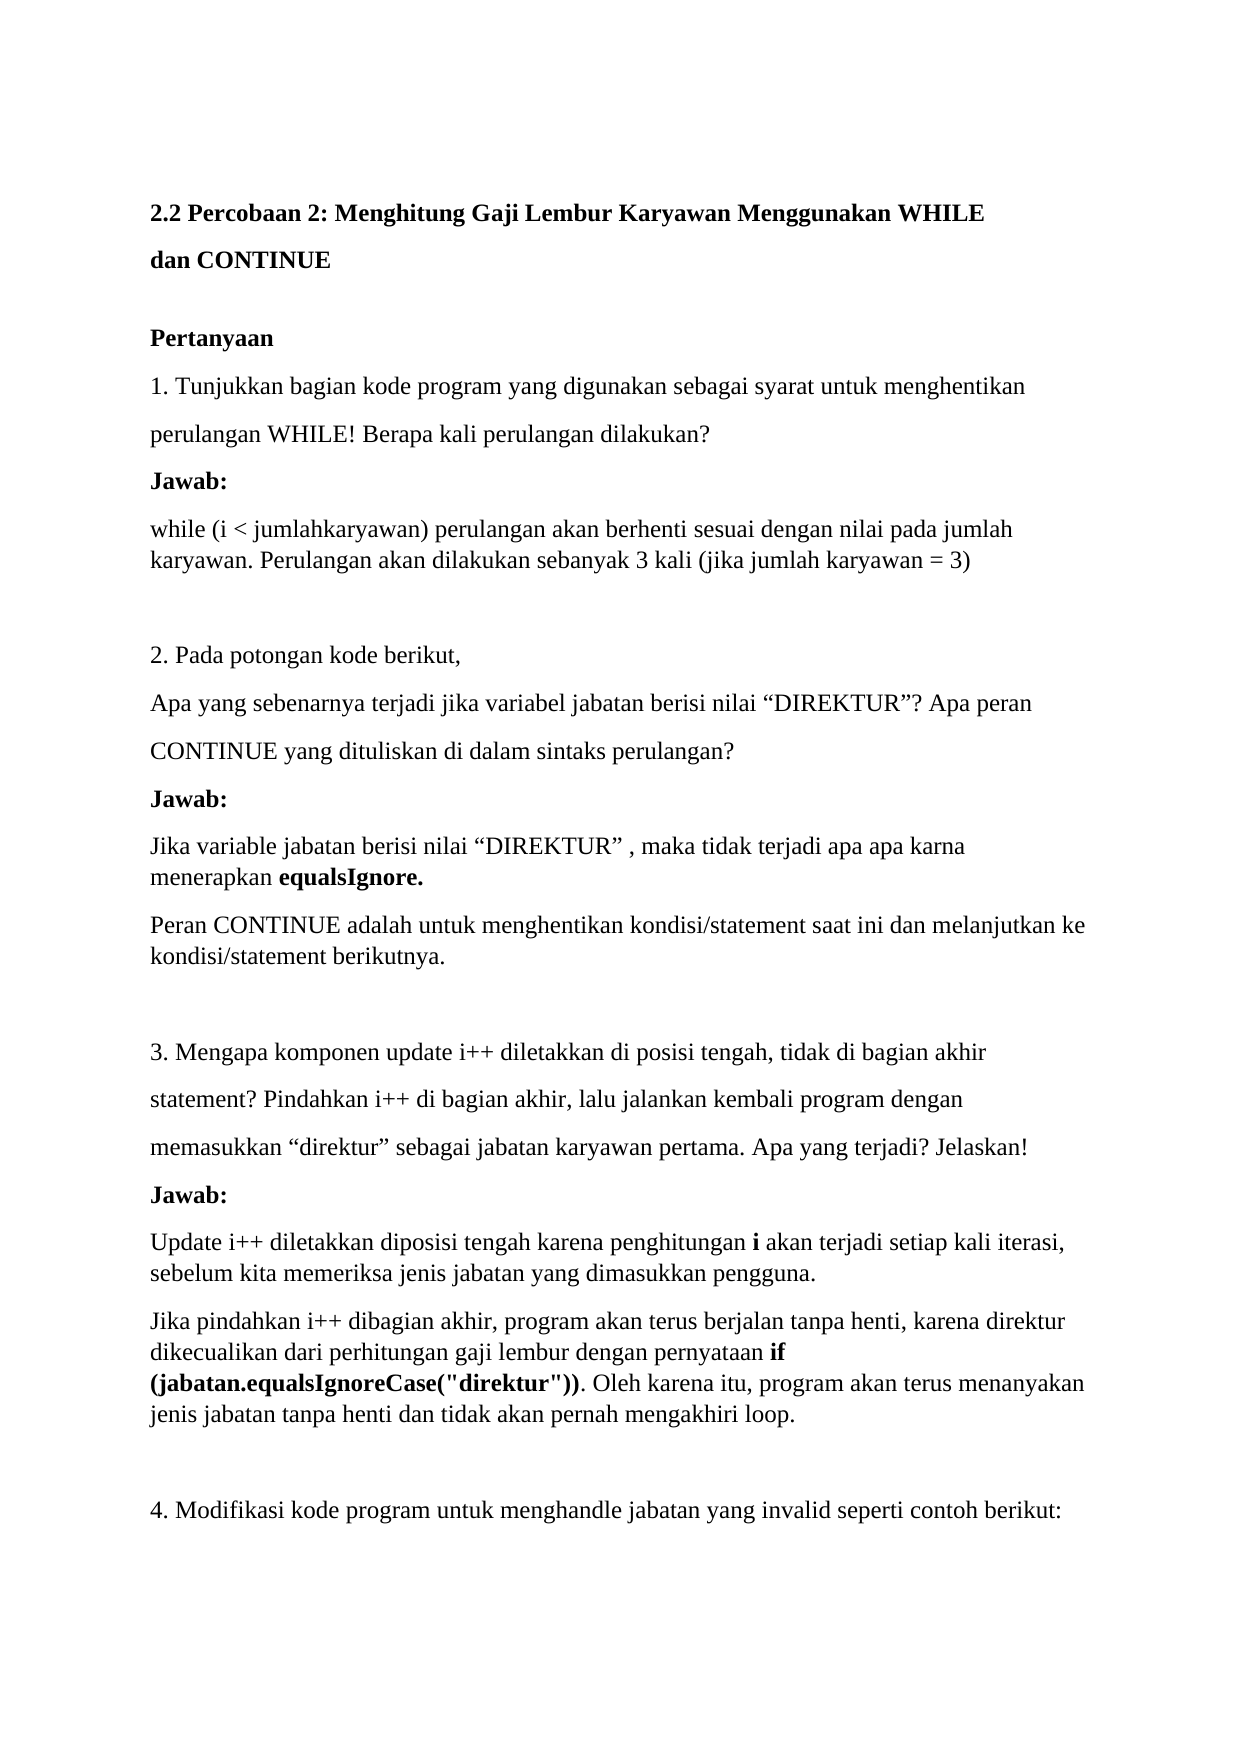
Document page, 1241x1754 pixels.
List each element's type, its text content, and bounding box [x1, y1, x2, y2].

text Update i++ diletakkan diposisi tengah karena penghitungan i akan terjadi setiap kali iterasi, sebelum kita memeriksa jenis jabatan yang dimasukkan pengguna. [150, 1227, 1090, 1287]
text 3. Mengapa komponen update i++ diletakkan di posisi tengah, tidak di bagian akhir [150, 1037, 1090, 1065]
text Jawab: [150, 1180, 1090, 1208]
text CONTINUE yang dituliskan di dalam sintaks perulangan? [150, 736, 1090, 765]
text Jawab: [150, 466, 1090, 495]
text Apa yang sebenarnya terjadi jika variabel jabatan berisi nilai “DIREKTUR”? Apa peran [150, 688, 1090, 717]
text Jika pindahkan i++ dibagian akhir, program akan terus berjalan tanpa henti, karena direktur dikecualikan dari perhitungan gaji lembur dengan pernyataan if (jabatan.equalsIgnoreCase("direktur")). Oleh karena itu, program akan terus menanyakan jenis jabatan tanpa henti dan tidak akan pernah mengakhiri loop. [150, 1306, 1090, 1428]
text 4. Modifikasi kode program untuk menghandle jabatan yang invalid seperti contoh berikut: [150, 1495, 1090, 1523]
text 2.2 Percobaan 2: Menghitung Gaji Lembur Karyawan Menggunakan WHILE [150, 198, 1090, 226]
text 1. Tunjukkan bagian kode program yang digunakan sebagai syarat untuk menghentikan [150, 371, 1090, 400]
text Pertanyaan [150, 323, 1090, 352]
text Peran CONTINUE adalah untuk menghentikan kondisi/statement saat ini dan melanjutkan ke kondisi/statement berikutnya. [150, 910, 1090, 970]
text Jawab: [150, 784, 1090, 812]
text memasukkan “direktur” sebagai jabatan karyawan pertama. Apa yang terjadi? Jelaskan! [150, 1132, 1090, 1161]
text 2. Pada potongan kode berikut, [150, 641, 1090, 669]
text Jika variable jabatan berisi nilai “DIREKTUR” , maka tidak terjadi apa apa karna menerapkan equalsIgnore. [150, 831, 1090, 891]
text statement? Pindahkan i++ di bagian akhir, lalu jalankan kembali program dengan [150, 1084, 1090, 1113]
text dan CONTINUE [150, 245, 1090, 304]
text while (i < jumlahkaryawan) perulangan akan berhenti sesuai dengan nilai pada jumlah karyawan. Perulangan akan dilakukan sebanyak 3 kali (jika jumlah karyawan = 3) [150, 514, 1090, 574]
text perulangan WHILE! Berapa kali perulangan dilakukan? [150, 419, 1090, 447]
